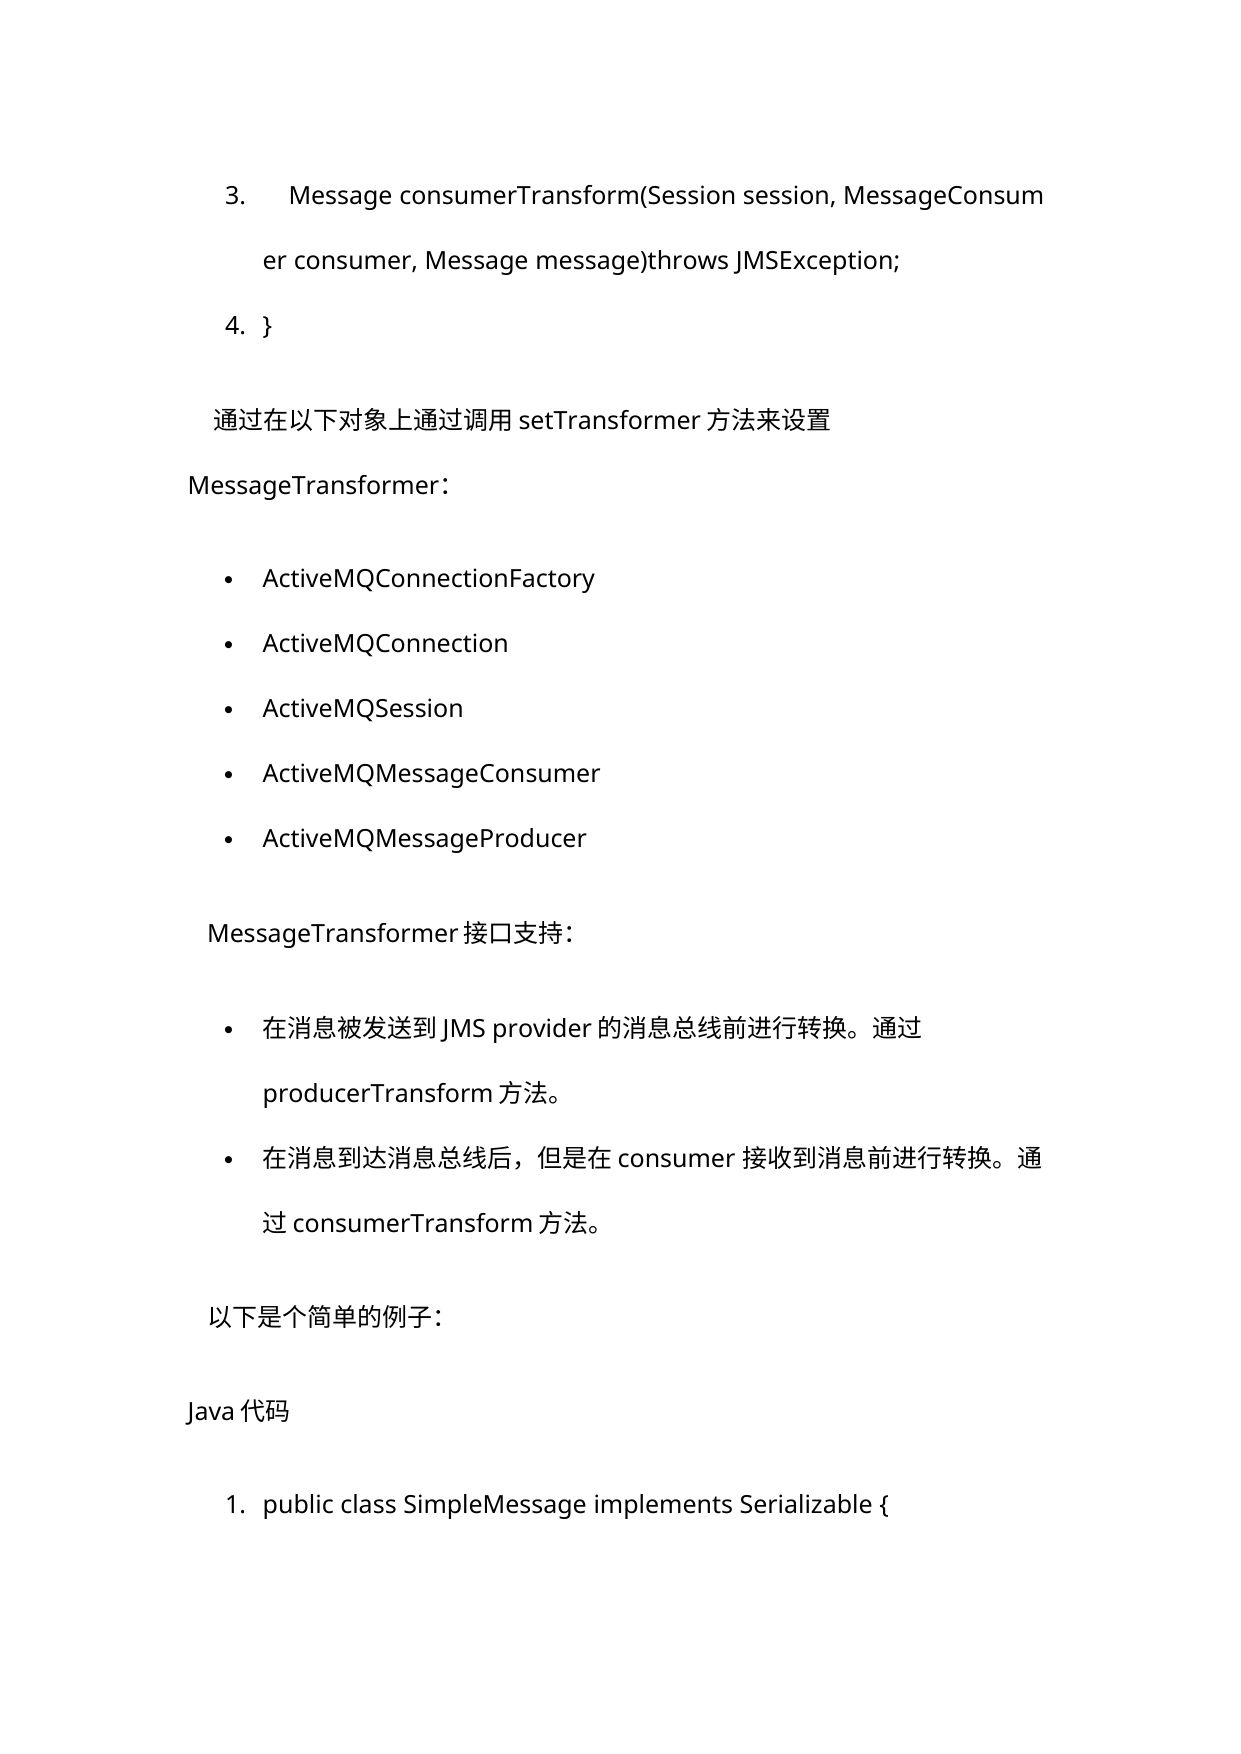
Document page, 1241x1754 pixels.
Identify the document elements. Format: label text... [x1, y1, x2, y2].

list } [225, 292, 1053, 357]
list 在消息到达消息总线后，但是在consumer 接收到消息前进行转换。通过consumerTransform方法。 [225, 1124, 1053, 1254]
list ActiveMQMessageConsumer [225, 740, 1053, 805]
list ActiveMQMessageProducer [225, 805, 1053, 870]
list ActiveMQConnectionFactory [225, 545, 1053, 610]
list public class SimpleMessage implements Serializable { [225, 1471, 1053, 1536]
list ActiveMQSession [225, 675, 1053, 740]
list ActiveMQConnection [225, 610, 1053, 675]
text Java代码 [187, 1377, 1053, 1442]
list 在消息被发送到JMS provider的消息总线前进行转换。通过producerTransform方法。 [225, 994, 1053, 1124]
text 以下是个简单的例子： [187, 1283, 1053, 1348]
text MessageTransformer接口支持： [187, 899, 1053, 964]
list Message consumerTransform(Session session, MessageConsumer consumer, Message message)throws JMSException; [225, 162, 1053, 292]
text 通过在以下对象上通过调用setTransformer方法来设置MessageTransformer： [187, 386, 1053, 516]
